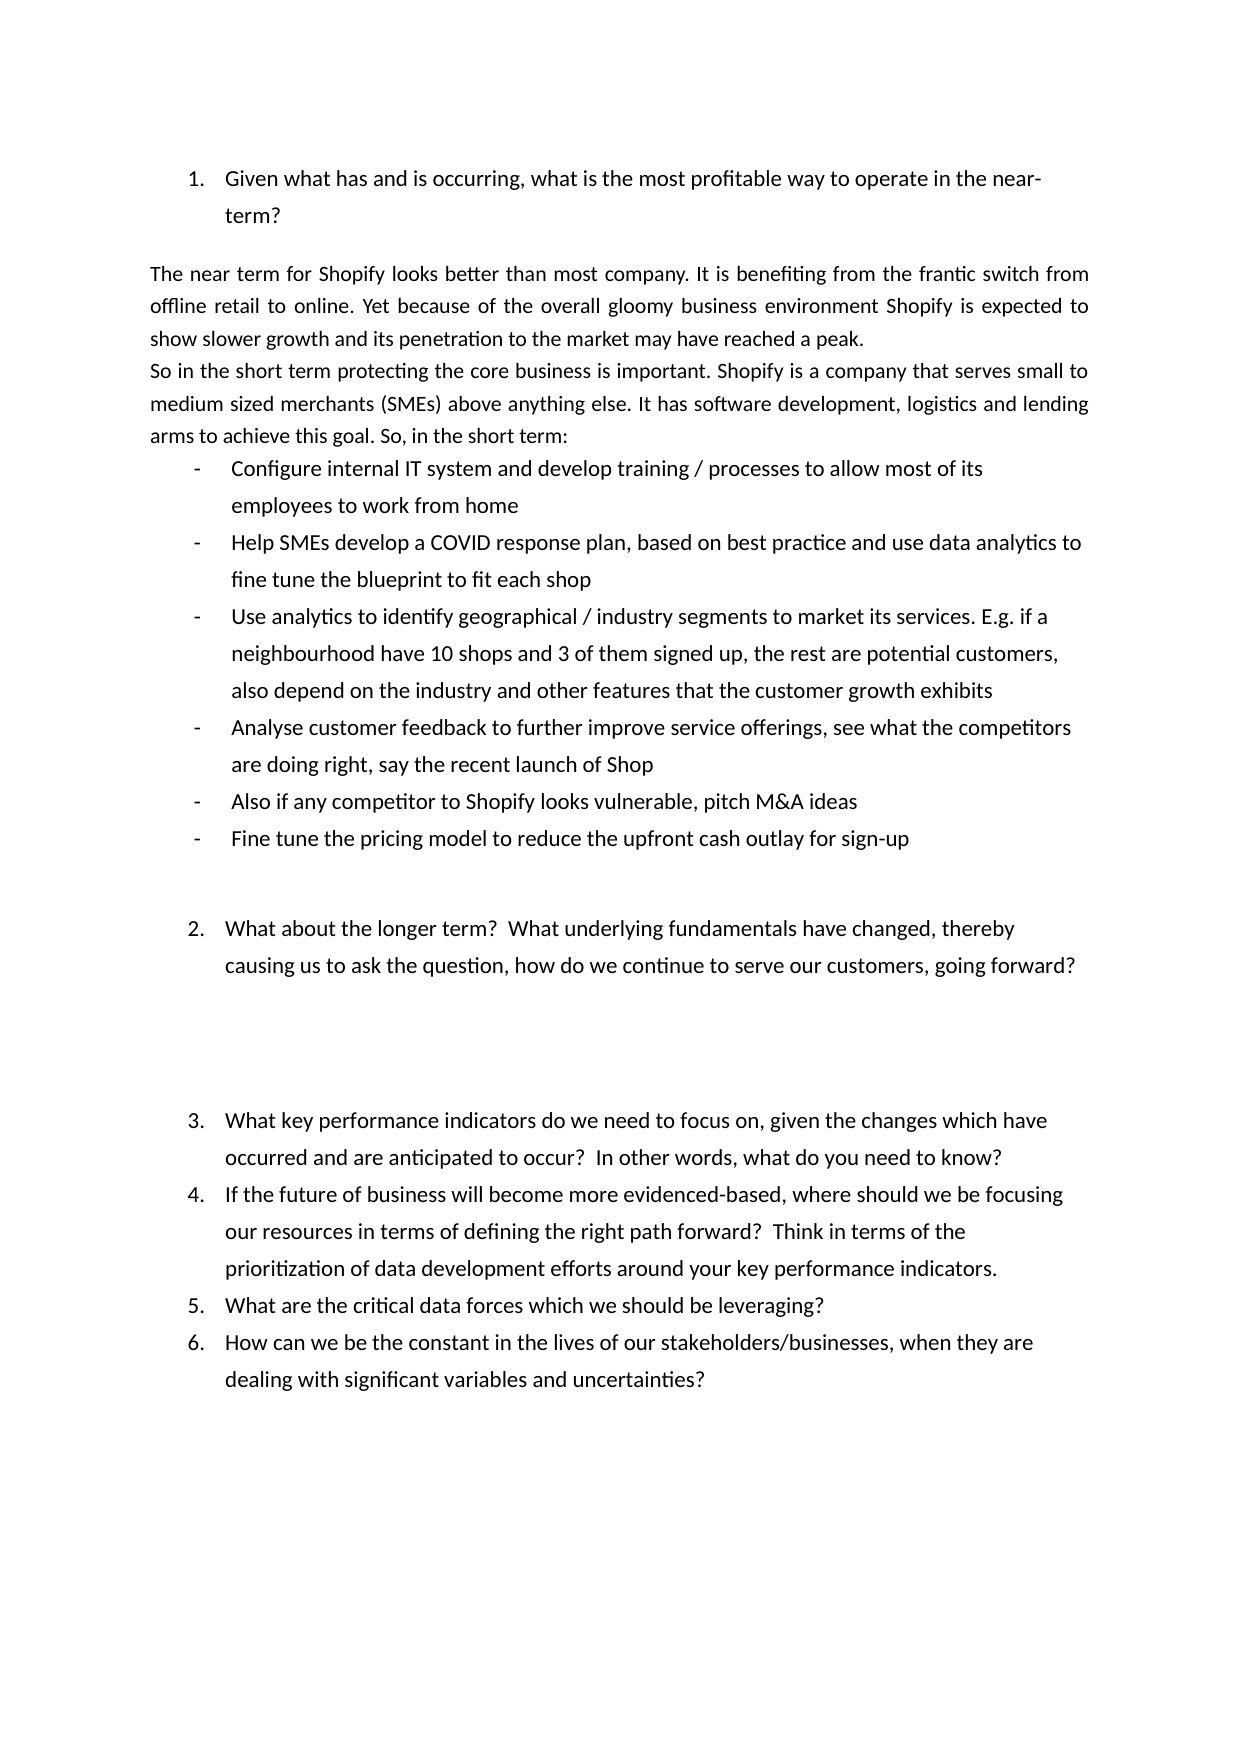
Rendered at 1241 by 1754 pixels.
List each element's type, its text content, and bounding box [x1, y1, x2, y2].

list Also if any competitor to Shopify looks vulnerable, pitch M&A ideas [194, 785, 1090, 817]
list What key performance indicators do we need to focus on, given the changes which have occurred and are anticipated to occur? In other words, what do you need to know? [187, 1104, 1090, 1174]
text The near term for Shopify looks better than most company. It is benefiting from the frantic switch from offline retail to online. Yet because of the overall gloomy business environment Shopify is expected to show slower growth and its penetration to the market may have reached a peak. [150, 257, 1090, 354]
list Configure internal IT system and develop training / processes to allow most of its employees to work from home [194, 452, 1090, 522]
list Fine tune the pricing model to reduce the upfront cash outlay for sign-up [194, 822, 1090, 854]
list Use analytics to identify geographical / industry segments to market its services. E.g. if a neighbourhood have 10 shops and 3 of them signed up, the rest are potential customers, also depend on the industry and other features that the customer growth exhibits [194, 600, 1090, 707]
list What about the longer term? What underlying fundamentals have changed, thereby causing us to ask the question, how do we continue to serve our customers, going forward? [187, 912, 1090, 981]
list What are the critical data forces which we should be leveraging? [187, 1289, 1090, 1322]
list How can we be the constant in the lives of our stakeholders/businesses, when they are dealing with significant variables and uncertainties? [187, 1326, 1090, 1396]
list If the future of business will become more evidenced-based, where should we be focusing our resources in terms of defining the right path forward? Think in terms of the prioritization of data development efforts around your key performance indicators. [187, 1178, 1090, 1285]
list Analyse customer feedback to further improve service offerings, see what the competitors are doing right, say the recent launch of Shop [194, 711, 1090, 781]
text So in the short term protecting the core business is important. Shopify is a company that serves small to medium sized merchants (SMEs) above anything else. It has software development, logistics and lending arms to achieve this goal. So, in the short term: [150, 354, 1090, 452]
list Given what has and is occurring, what is the most profitable way to operate in the near-term? [187, 162, 1090, 232]
list Help SMEs develop a COVID response plan, based on best practice and use data analytics to fine tune the blueprint to fit each shop [194, 526, 1090, 596]
